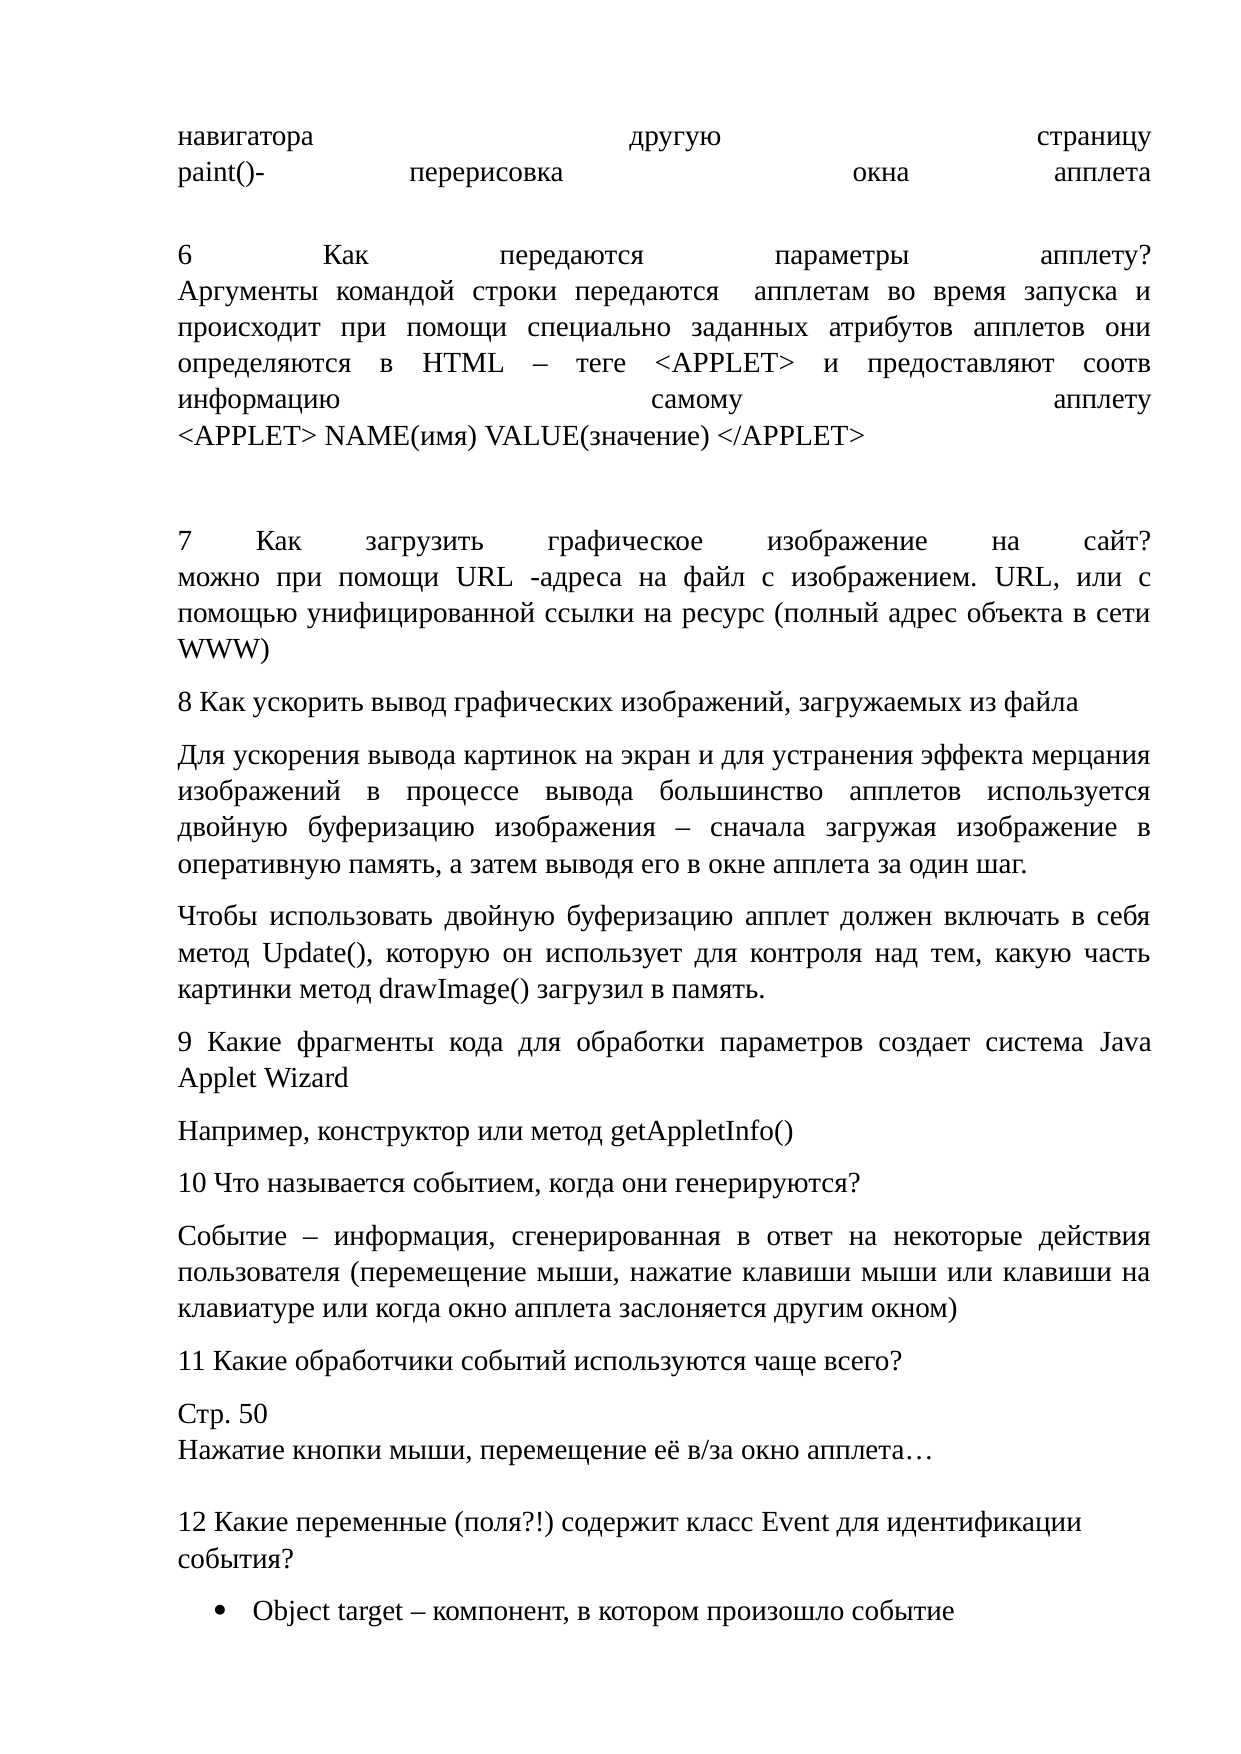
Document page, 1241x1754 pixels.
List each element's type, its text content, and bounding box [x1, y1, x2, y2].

text 11 Какие обработчики событий используются чаще всего? [177, 1343, 1152, 1377]
text Чтобы использовать двойную буферизацию апплет должен включать в себя метод Update(), которую он использует для контроля над тем, какую часть картинки метод drawImage() загрузил в память. [177, 898, 1152, 1004]
text 6 Как передаются параметры апплету? Аргументы командой строки передаются апплетам во время запуска и происходит при помощи специально заданных атрибутов апплетов они определяются в HTML – теге <APPLET> и предоставляют соотв информацию самому апплету <APPLET> NAME(имя) VALUE(значение) </APPLET> [177, 237, 1152, 451]
text Например, конструктор или метод getAppletInfo() [177, 1113, 1152, 1146]
text 8 Как ускорить вывод графических изображений, загружаемых из файла [177, 684, 1152, 718]
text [177, 118, 1152, 218]
text 7 Как загрузить графическое изображение на сайт? можно при помощи URL -адреса на файл с изображением. URL, или с помощью унифицированной ссылки на ресурс (полный адрес объекта в сети WWW) [177, 523, 1152, 665]
text Стр. 50 Нажатие кнопки мыши, перемещение её в/за окно апплета… 12 Какие переменные (поля?!) содержит класс Event для идентификации события? [177, 1396, 1152, 1574]
text 10 Что называется событием, когда они генерируются? [177, 1165, 1152, 1199]
text Событие – информация, сгенерированная в ответ на некоторые действия пользователя (перемещение мыши, нажатие клавиши мыши или клавиши на клавиатуре или когда окно апплета заслоняется другим окном) [177, 1218, 1152, 1324]
text 9 Какие фрагменты кода для обработки параметров создает система Java Applet Wizard [177, 1024, 1152, 1093]
list Object target – компонент, в котором произошло событие [215, 1593, 1152, 1627]
text Для ускорения вывода картинок на экран и для устранения эффекта мерцания изображений в процессе вывода большинство апплетов используется двойную буферизацию изображения – сначала загружая изображение в оперативную память, а затем выводя его в окне апплета за один шаг. [177, 737, 1152, 879]
